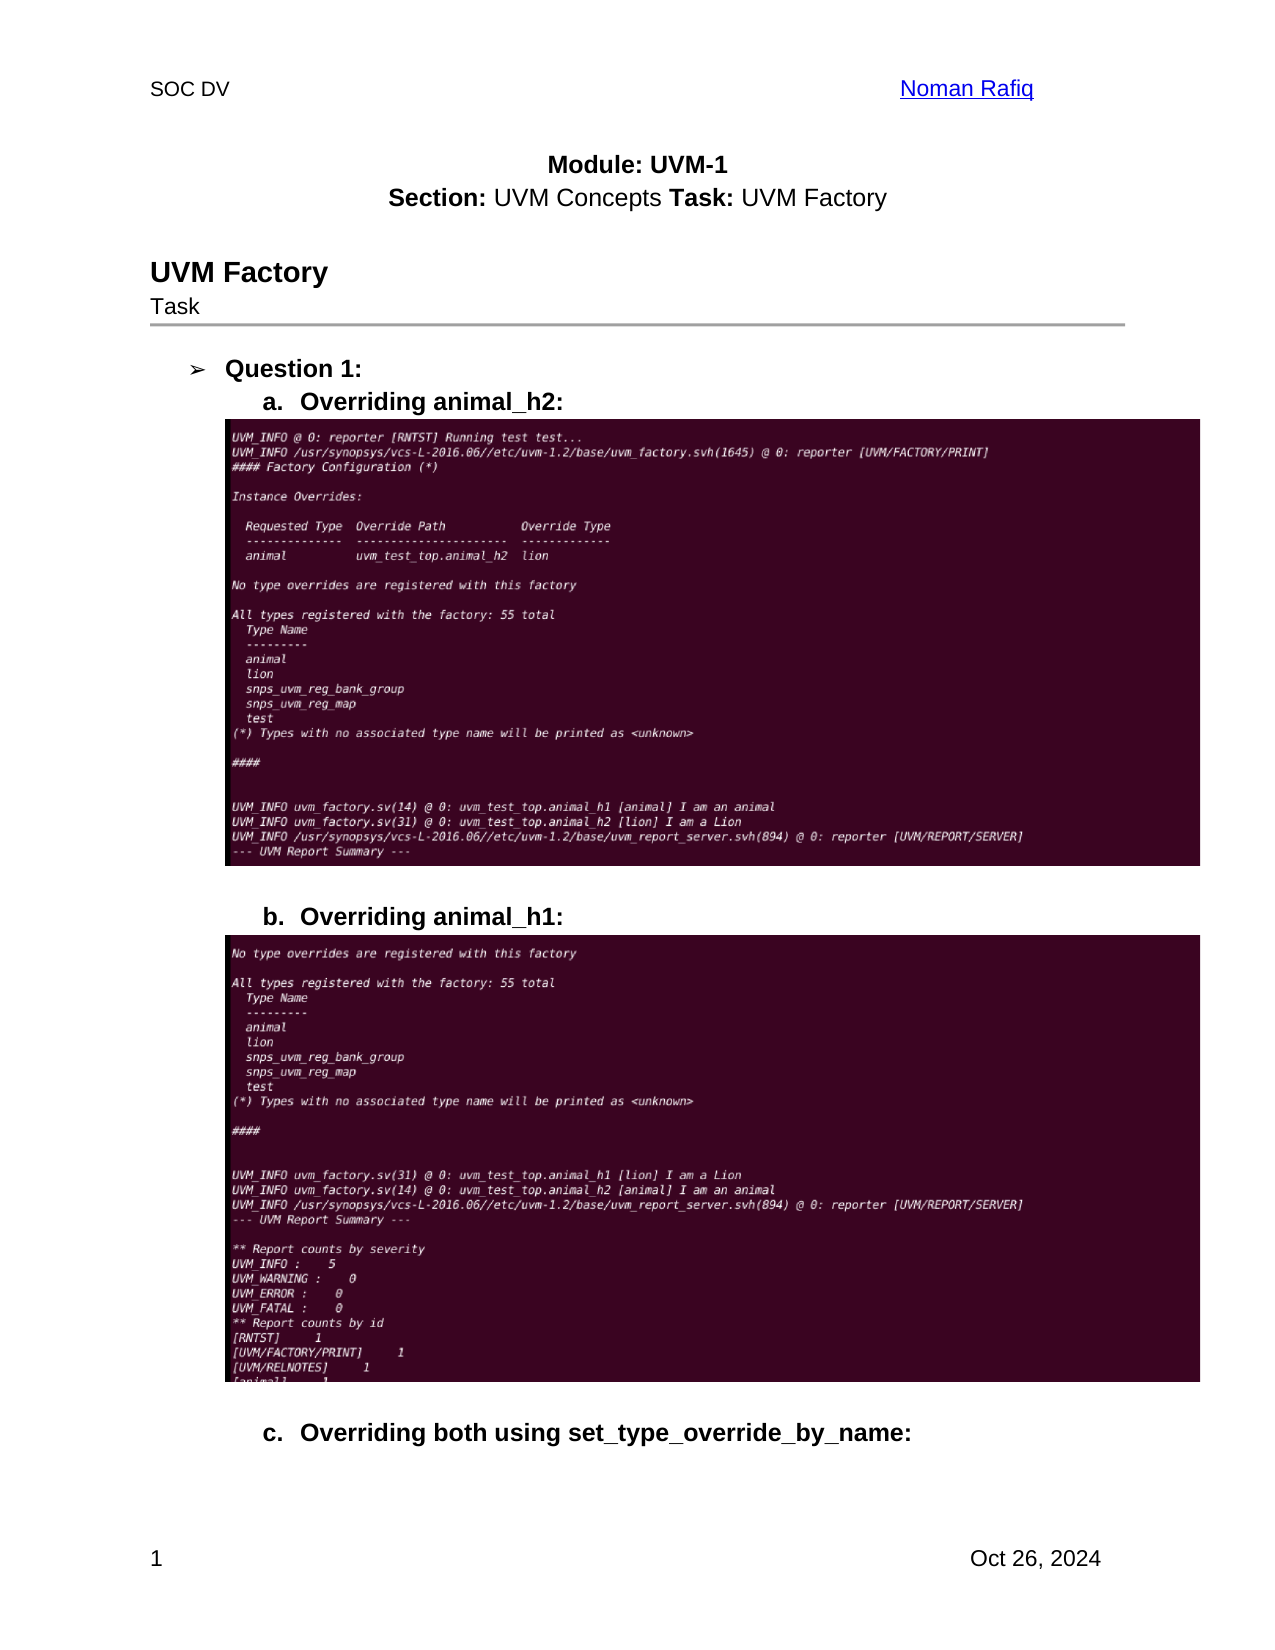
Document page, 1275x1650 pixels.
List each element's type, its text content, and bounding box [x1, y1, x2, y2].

text Module: UVM-1 [150, 150, 1125, 179]
text Task [150, 293, 1125, 319]
list Overriding animal_h1: [262, 902, 1125, 931]
list Question 1: [187, 353, 1125, 382]
list Overriding animal_h2: [262, 387, 1125, 415]
picture [225, 935, 1200, 1382]
picture [225, 419, 1200, 866]
list Overriding both using set_type_override_by_name: [262, 1418, 1125, 1447]
text UVM Factory [150, 254, 1125, 288]
text Section: UVM Concepts Task: UVM Factory [150, 183, 1125, 212]
